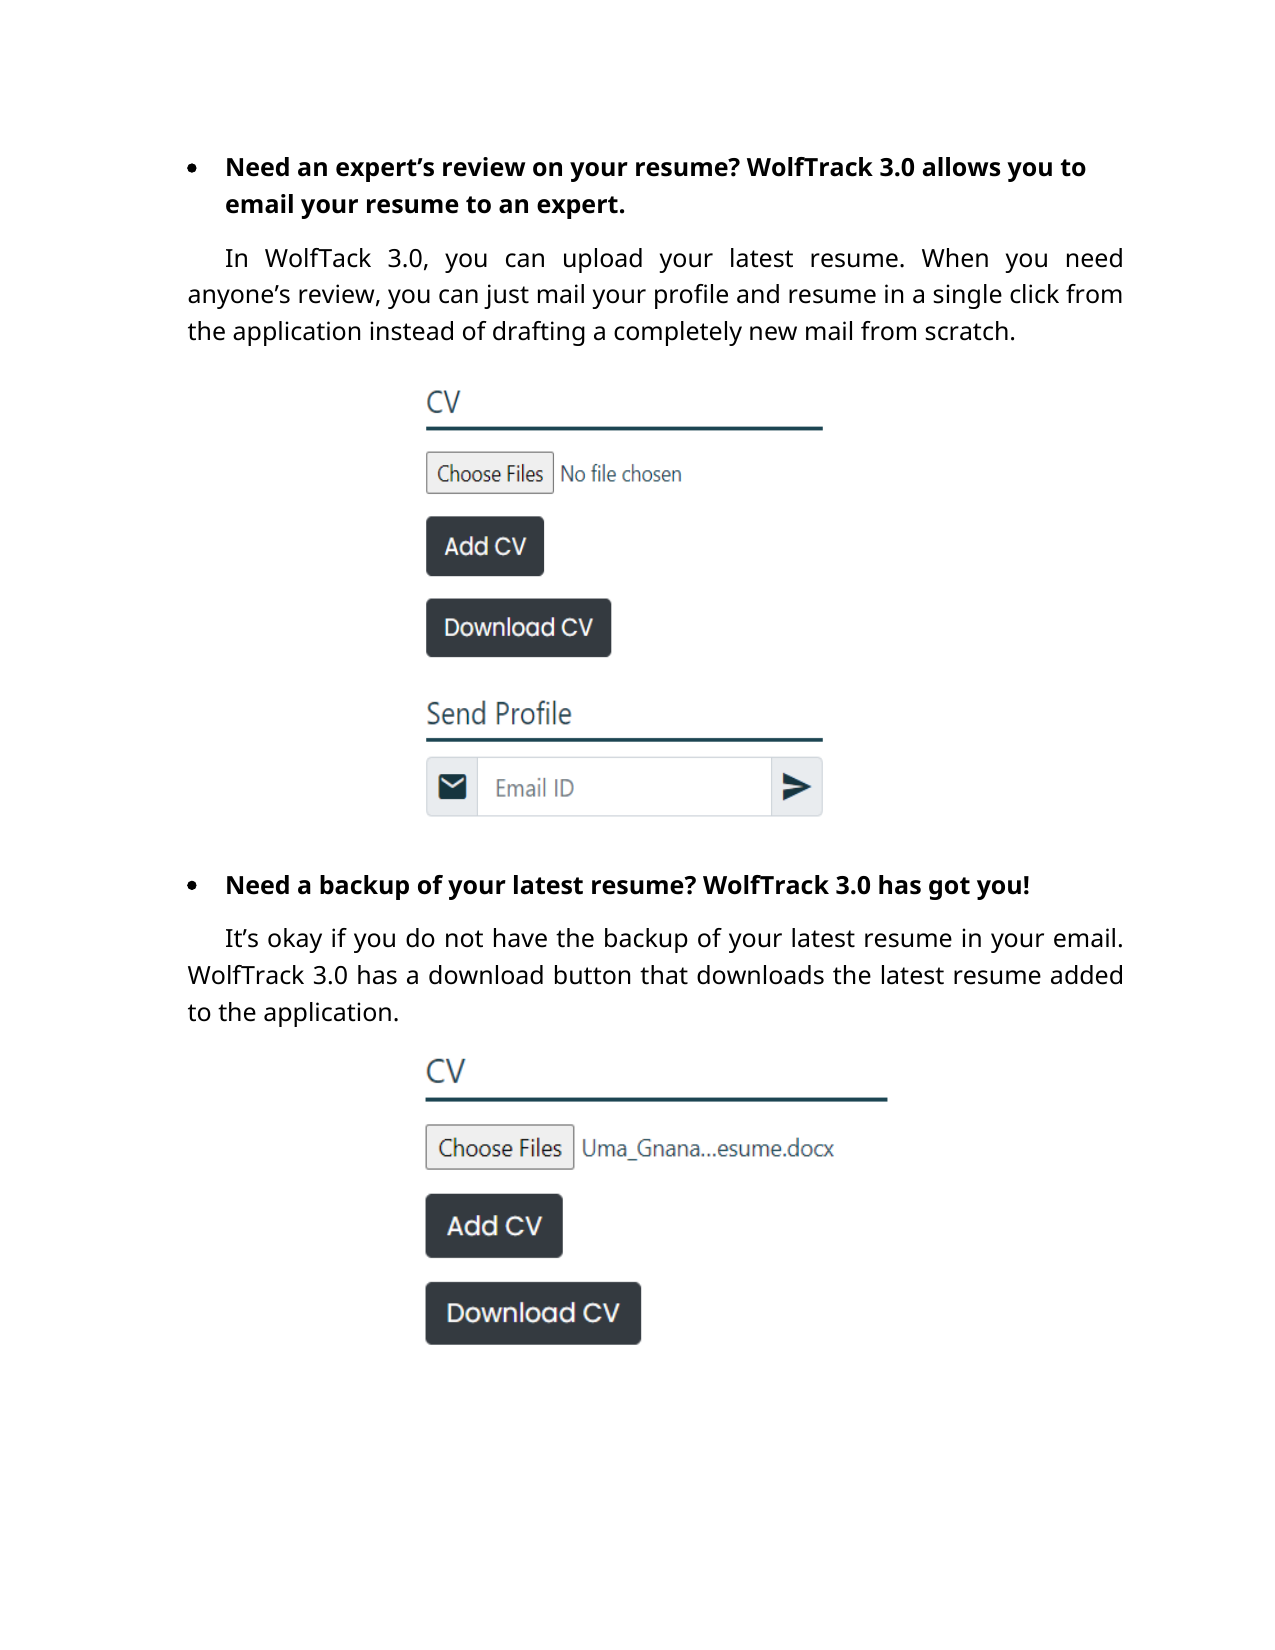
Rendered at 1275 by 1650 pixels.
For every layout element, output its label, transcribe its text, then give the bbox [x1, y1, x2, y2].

list Need a backup of your latest resume? WolfTrack 3.0 has got you! [187, 867, 1125, 901]
text In WolfTack 3.0, you can upload your latest resume. When you need anyone’s review, you can just mail your profile and resume in a single click from the application instead of drafting a completely new mail from scratch. [187, 240, 1125, 348]
text It’s okay if you do not have the backup of your latest resume in your email. WolfTrack 3.0 has a download button that downloads the latest resume added to the application. [187, 921, 1125, 1028]
list Need an expert’s review on your resume? WolfTrack 3.0 allows you to email your resume to an expert. [187, 150, 1125, 221]
picture [402, 367, 910, 849]
picture [418, 1047, 894, 1373]
